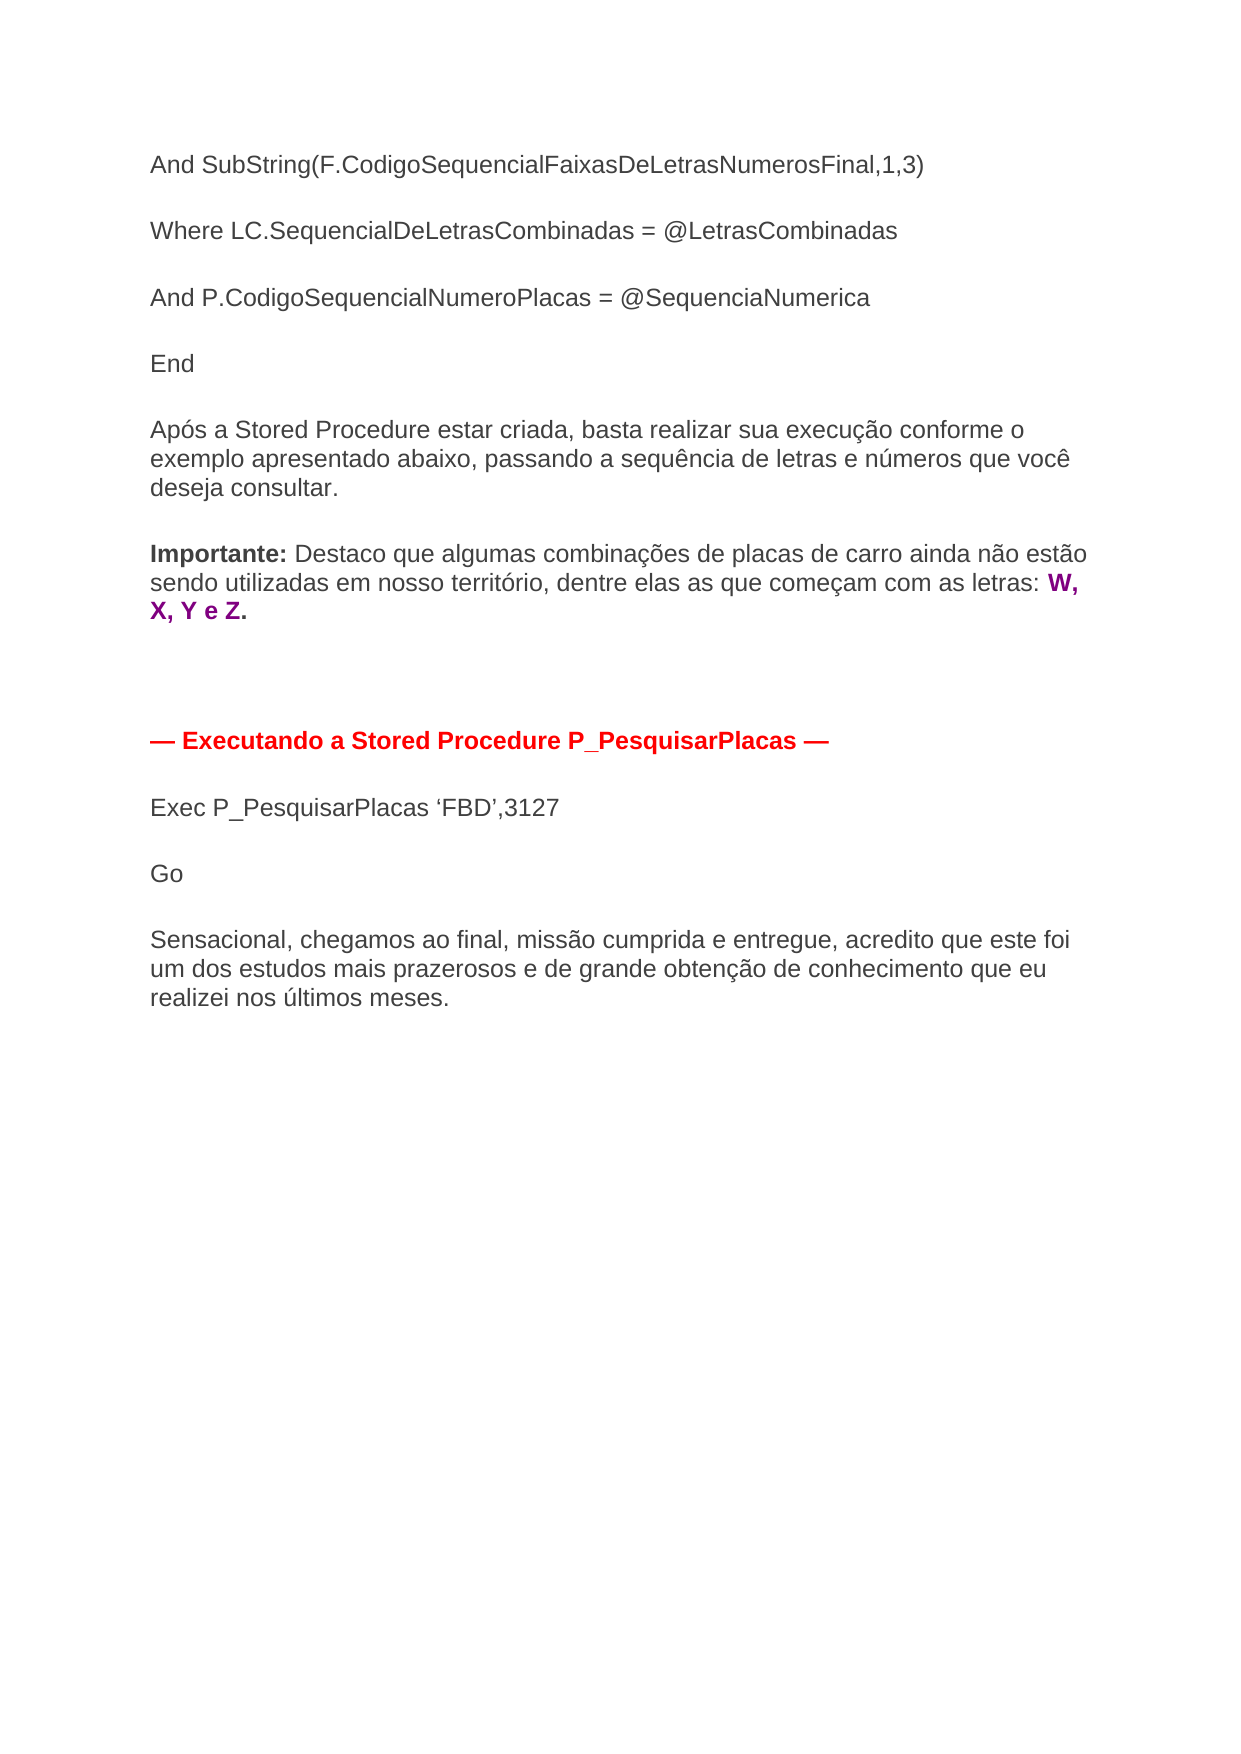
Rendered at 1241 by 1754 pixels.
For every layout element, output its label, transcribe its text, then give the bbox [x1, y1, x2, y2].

text End [150, 349, 1090, 377]
text — Executando a Stored Procedure P_PesquisarPlacas — [150, 726, 1090, 755]
text Go [150, 859, 1090, 888]
text Sensacional, chegamos ao final, missão cumprida e entregue, acredito que este foi um dos estudos mais prazerosos e de grande obtenção de conhecimento que eu realizei nos últimos meses. [150, 925, 1090, 1011]
text Após a Stored Procedure estar criada, basta realizar sua execução conforme o exemplo apresentado abaixo, passando a sequência de letras e números que você deseja consultar. [150, 415, 1090, 501]
text Importante: Destaco que algumas combinações de placas de carro ainda não estão sendo utilizadas em nosso território, dentre elas as que começam com as letras: W, X, Y e Z. [150, 539, 1090, 625]
text And P.CodigoSequencialNumeroPlacas = @SequenciaNumerica [150, 282, 1090, 311]
text Exec P_PesquisarPlacas ‘FBD’,3127 [150, 793, 1090, 821]
text And SubString(F.CodigoSequencialFaixasDeLetrasNumerosFinal,1,3) [150, 150, 1090, 179]
text Where LC.SequencialDeLetrasCombinadas = @LetrasCombinadas [150, 216, 1090, 245]
